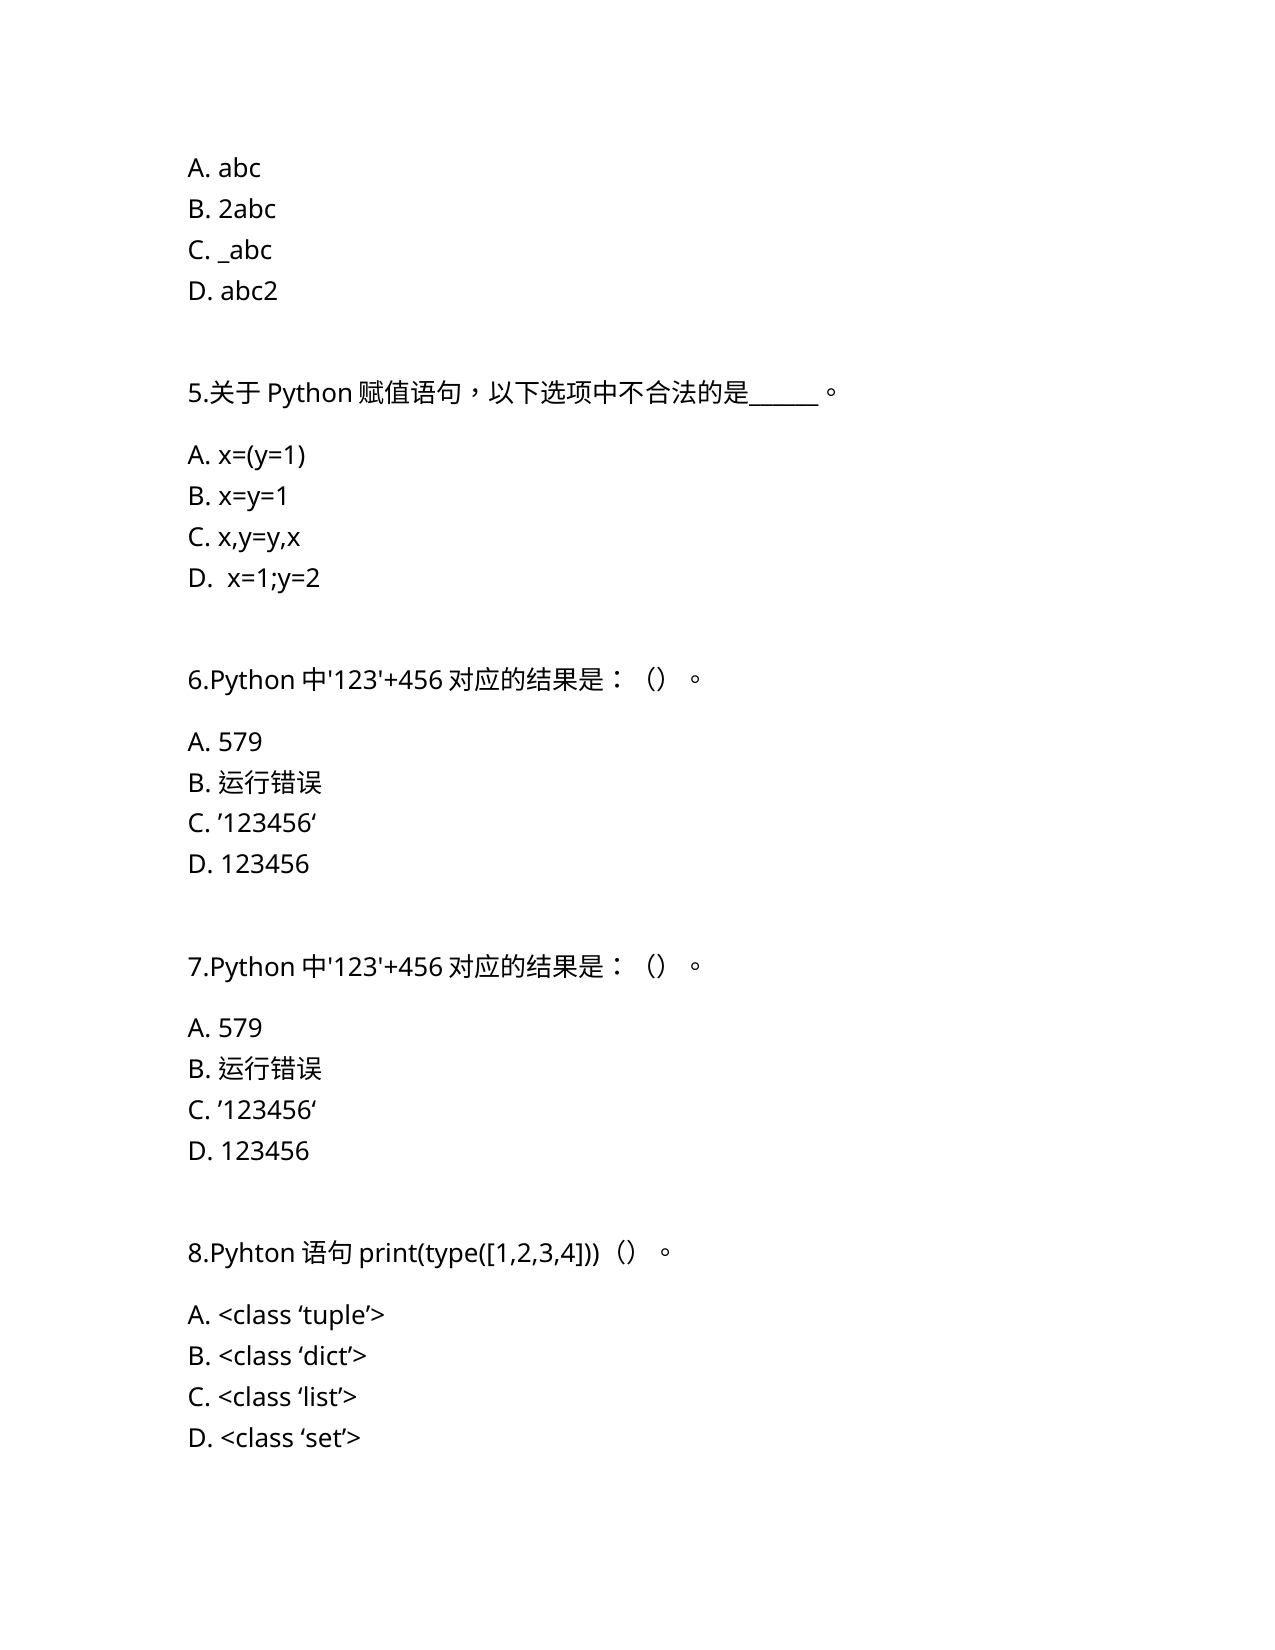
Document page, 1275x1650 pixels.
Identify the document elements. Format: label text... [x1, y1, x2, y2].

text 8.Pyhton语句print(type([1,2,3,4]))（）。 [187, 1235, 1087, 1271]
text A. 579 B. 运行错误 C. ’123456‘ D. 123456 [187, 723, 1087, 922]
text A. <class ‘tuple’> B. <class ‘dict’> C. <class ‘list’> D. <class ‘set’> [187, 1297, 1087, 1496]
text A. abc B. 2abc C. _abc D. abc2 [187, 150, 1087, 349]
text 6.Python中'123'+456对应的结果是：（）。 [187, 662, 1087, 697]
text 5.关于Python赋值语句，以下选项中不合法的是______。 [187, 375, 1087, 411]
text 7.Python中'123'+456对应的结果是：（）。 [187, 948, 1087, 984]
text A. 579 B. 运行错误 C. ’123456‘ D. 123456 [187, 1010, 1087, 1209]
text A. x=(y=1) B. x=y=1 C. x,y=y,x D. x=1;y=2 [187, 437, 1087, 636]
